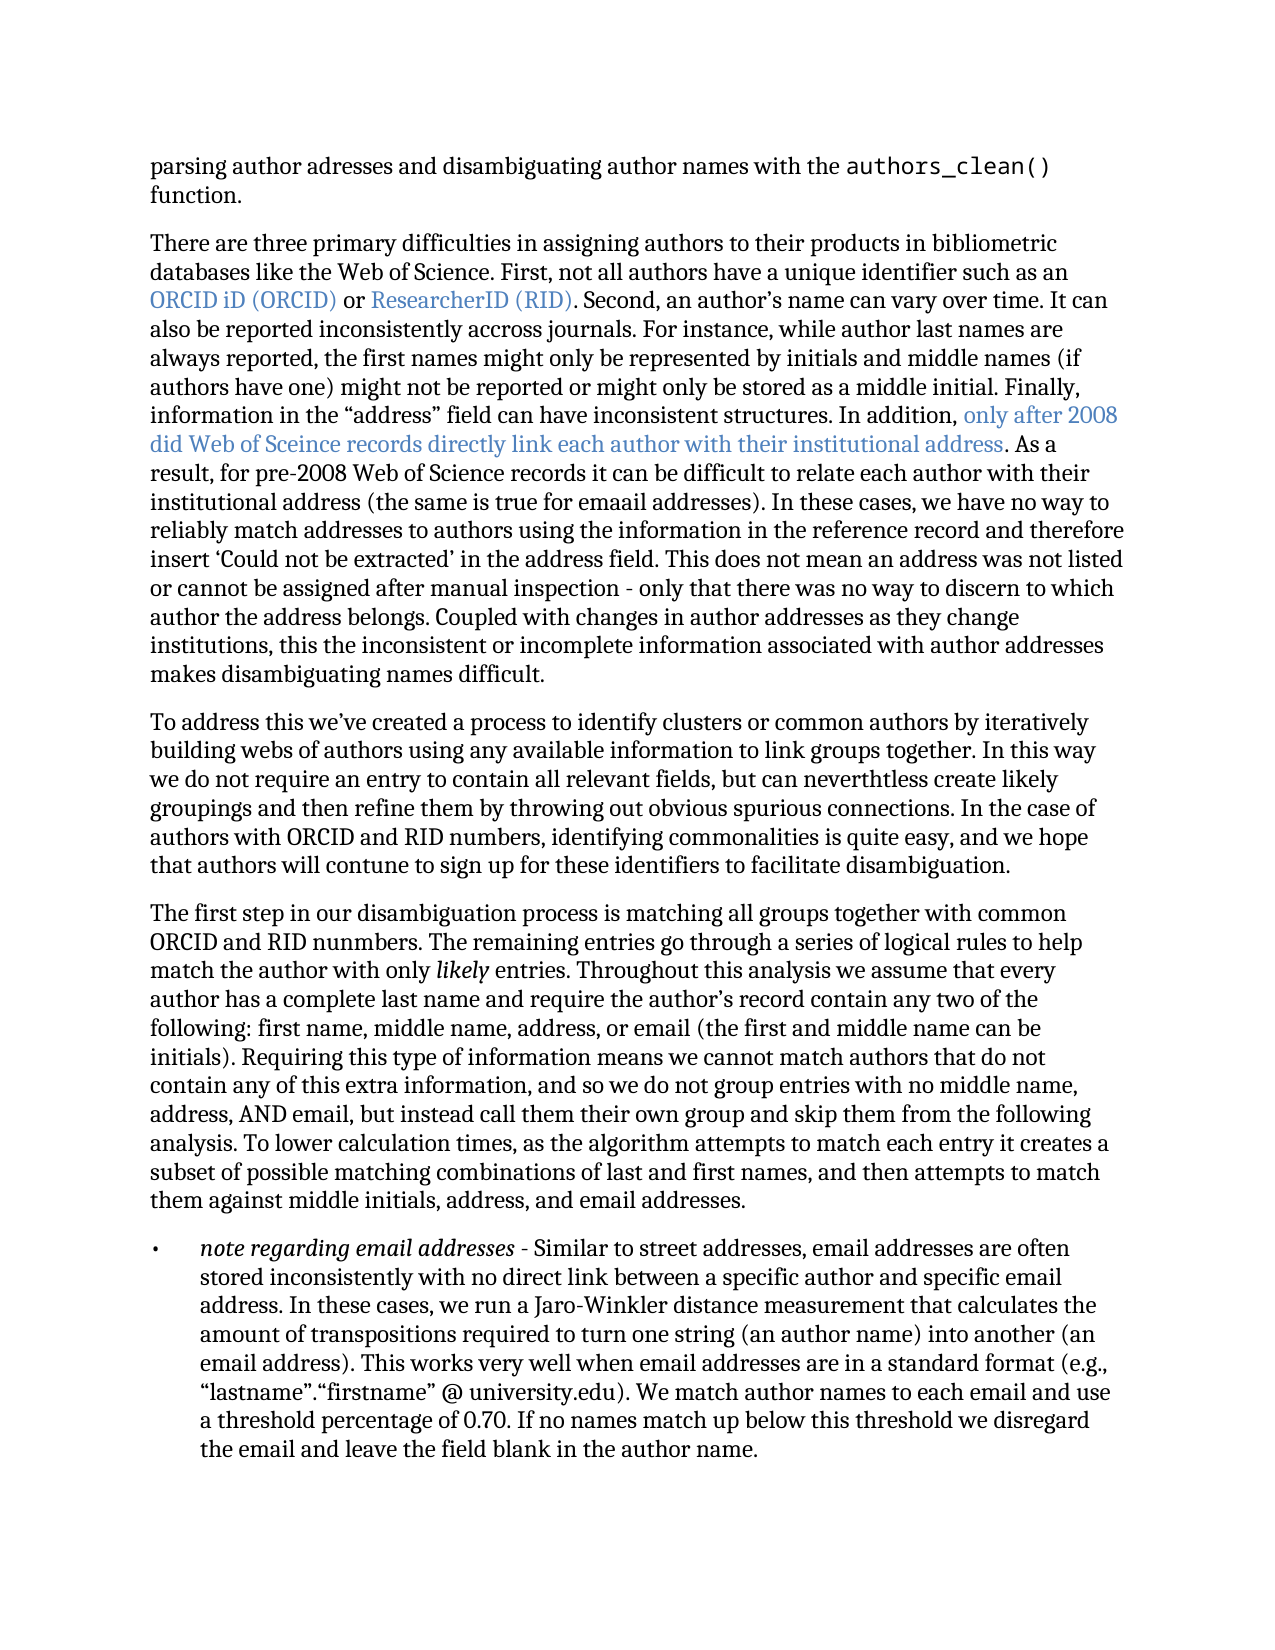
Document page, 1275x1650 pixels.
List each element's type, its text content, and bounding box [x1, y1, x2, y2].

text The first step in our disambiguation process is matching all groups together with common ORCID and RID nunmbers. The remaining entries go through a series of logical rules to help match the author with only likely entries. Throughout this analysis we assume that every author has a complete last name and require the author’s record contain any two of the following: first name, middle name, address, or email (the first and middle name can be initials). Requiring this type of information means we cannot match authors that do not contain any of this extra information, and so we do not group entries with no middle name, address, AND email, but instead call them their own group and skip them from the following analysis. To lower calculation times, as the algorithm attempts to match each entry it creates a subset of possible matching combinations of last and first names, and then attempts to match them against middle initials, address, and email addresses. [150, 899, 1125, 1215]
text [150, 150, 1125, 210]
text There are three primary difficulties in assigning authors to their products in bibliometric databases like the Web of Science. First, not all authors have a unique identifier such as an ORCID iD (ORCID) or ResearcherID (RID). Second, an author’s name can vary over time. It can also be reported inconsistently accross journals. For instance, while author last names are always reported, the first names might only be represented by initials and middle names (if authors have one) might not be reported or might only be stored as a middle initial. Finally, information in the “address” field can have inconsistent structures. In addition, only after 2008 did Web of Sceince records directly link each author with their institutional address. As a result, for pre-2008 Web of Science records it can be difficult to relate each author with their institutional address (the same is true for emaail addresses). In these cases, we have no way to reliably match addresses to authors using the information in the reference record and therefore insert ‘Could not be extracted’ in the address field. This does not mean an address was not listed or cannot be assigned after manual inspection - only that there was no way to discern to which author the address belongs. Coupled with changes in author addresses as they change institutions, this the inconsistent or incomplete information associated with author addresses makes disambiguating names difficult. [150, 229, 1125, 689]
text To address this we’ve created a process to identify clusters or common authors by iteratively building webs of authors using any available information to link groups together. In this way we do not require an entry to contain all relevant fields, but can neverthtless create likely groupings and then refine them by throwing out obvious spurious connections. In the case of authors with ORCID and RID numbers, identifying commonalities is quite easy, and we hope that authors will contune to sign up for these identifiers to facilitate disambiguation. [150, 707, 1125, 880]
list note regarding email addresses - Similar to street addresses, email addresses are often stored inconsistently with no direct link between a specific author and specific email address. In these cases, we run a Jaro-Winkler distance measurement that calculates the amount of transpositions required to turn one string (an author name) into another (an email address). This works very well when email addresses are in a standard format (e.g., “lastname”.“firstname” @ university.edu). We match author names to each email and use a threshold percentage of 0.70. If no names match up below this threshold we disregard the email and leave the field blank in the author name. [150, 1234, 1125, 1464]
